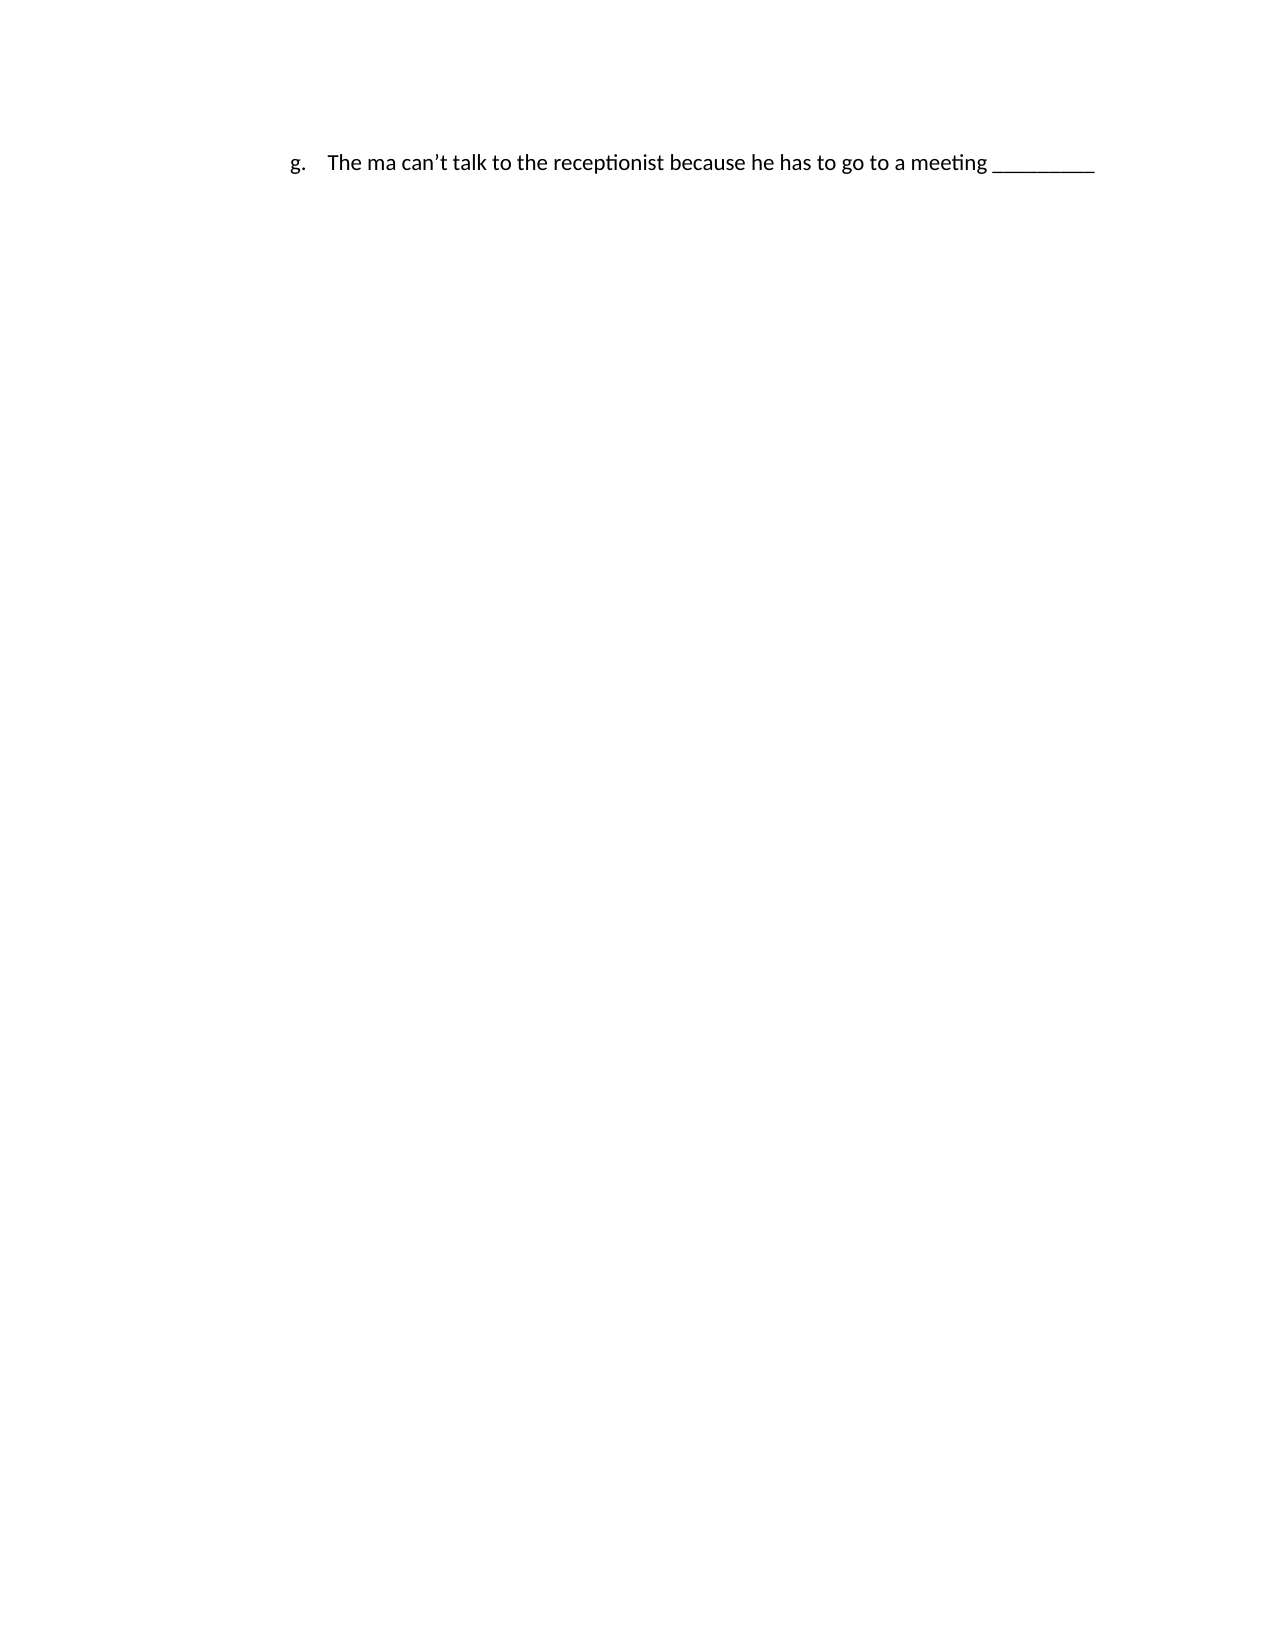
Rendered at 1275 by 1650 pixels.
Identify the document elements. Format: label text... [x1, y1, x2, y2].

list The ma can’t talk to the receptionist because he has to go to a meeting _________ [290, 148, 1098, 176]
